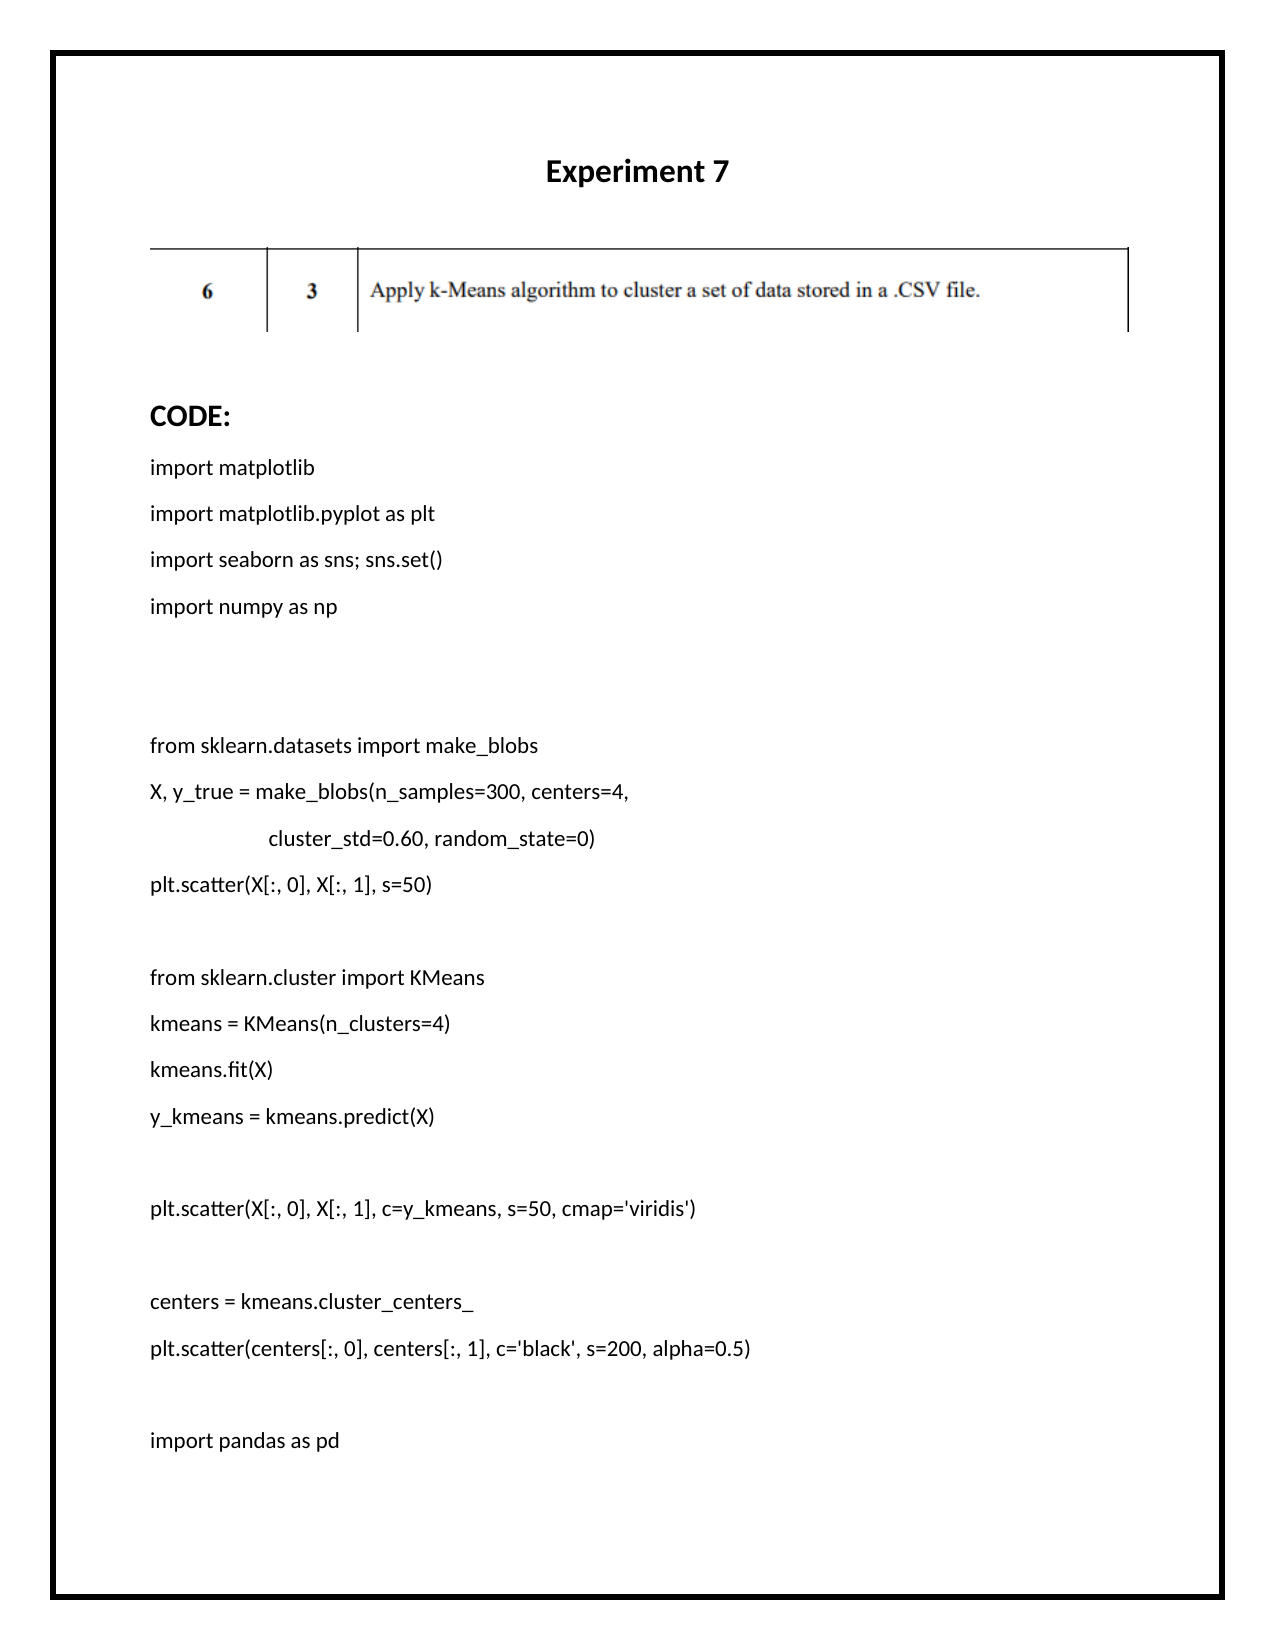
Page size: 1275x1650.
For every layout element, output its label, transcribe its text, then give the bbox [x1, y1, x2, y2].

text from sklearn.cluster import KMeans [150, 963, 1125, 991]
picture [150, 247, 1129, 332]
text import numpy as np [150, 592, 1125, 620]
text cluster_std=0.60, random_state=0) [150, 824, 1125, 852]
subtitle Experiment 7 [150, 150, 1125, 191]
text import matplotlib.pyplot as plt [150, 499, 1125, 527]
text y_kmeans = kmeans.predict(X) [150, 1102, 1125, 1130]
text plt.scatter(X[:, 0], X[:, 1], c=y_kmeans, s=50, cmap='viridis') [150, 1194, 1125, 1223]
text centers = kmeans.cluster_centers_ [150, 1287, 1125, 1315]
text X, y_true = make_blobs(n_samples=300, centers=4, [150, 777, 1125, 805]
text import seaborn as sns; sns.set() [150, 546, 1125, 574]
text import matplotlib [150, 453, 1125, 481]
text CODE: [150, 396, 1125, 434]
text plt.scatter(centers[:, 0], centers[:, 1], c='black', s=200, alpha=0.5) [150, 1334, 1125, 1362]
text import pandas as pd [150, 1426, 1125, 1454]
text from sklearn.datasets import make_blobs [150, 731, 1125, 759]
text kmeans.fit(X) [150, 1056, 1125, 1083]
text plt.scatter(X[:, 0], X[:, 1], s=50) [150, 870, 1125, 898]
text kmeans = KMeans(n_clusters=4) [150, 1009, 1125, 1037]
